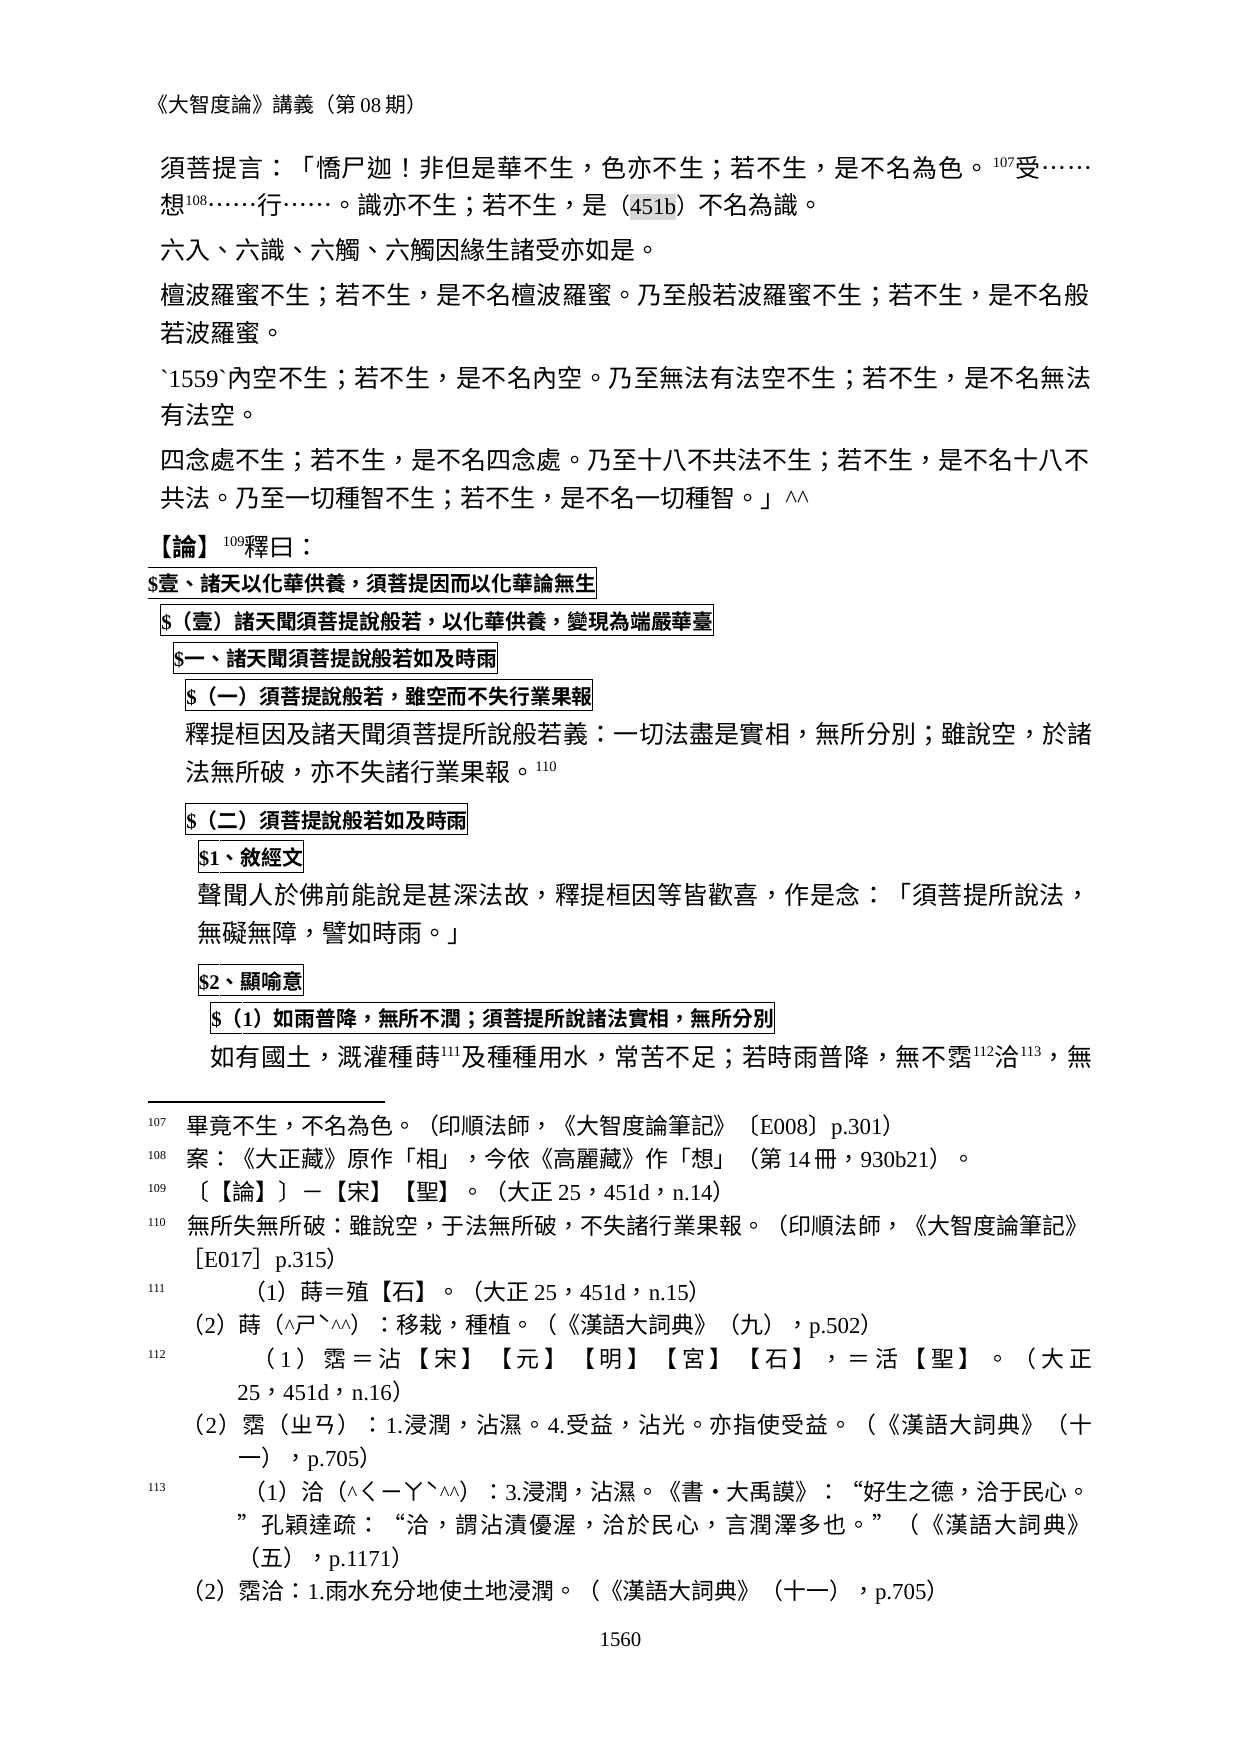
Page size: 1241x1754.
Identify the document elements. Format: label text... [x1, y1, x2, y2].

text `1559`內空不生；若不生，是不名內空。乃至無法有法空不生；若不生，是不名無法有法空。 [160, 358, 1092, 433]
text 六入、六識、六觸、六觸因緣生諸受亦如是。 [160, 230, 1092, 268]
text 檀波羅蜜不生；若不生，是不名檀波羅蜜。乃至般若波羅蜜不生；若不生，是不名般若波羅蜜。 [160, 275, 1092, 350]
text $（壹）諸天聞須菩提說般若，以化華供養，變現為端嚴華臺 [160, 601, 1092, 639]
text $2、顯喻意 [198, 961, 1092, 999]
text $（一）須菩提說般若，雖空而不失行業果報 [185, 676, 1092, 714]
text 【論】釋曰： [148, 526, 1092, 564]
text 須菩提言：「憍尸迦！非但是華不生，色亦不生；若不生，是不名為色。受……想……行……。識亦不生；若不生，是（451b）不名為識。 [160, 148, 1092, 223]
text 如有國土，溉灌種蒔及種種用水，常苦不足；若時雨普降，無不霑洽，無不如願。 [210, 1036, 1092, 1074]
text $壹、諸天以化華供養，須菩提因而以化華論無生 [148, 564, 1092, 601]
text 聲聞人於佛前能說是甚深法故，釋提桓因等皆歡喜，作是念：「須菩提所說法，無礙無障，譬如時雨。」 [198, 875, 1092, 950]
text 四念處不生；若不生，是不名四念處。乃至十八不共法不生；若不生，是不名十八不共法。乃至一切種智不生；若不生，是不名一切種智。」^^ [160, 440, 1092, 515]
text 釋提桓因及諸天聞須菩提所說般若義：一切法盡是實相，無所分別；雖說空，於諸法無所破，亦不失諸行業果報。 [185, 714, 1092, 789]
text $（1）如雨普降，無所不潤；須菩提所說諸法實相，無所分別 [210, 999, 1092, 1036]
text $（二）須菩提說般若如及時雨 [185, 800, 1092, 838]
text $1、敘經文 [198, 838, 1092, 875]
text $一、諸天聞須菩提說般若如及時雨 [173, 639, 1092, 676]
